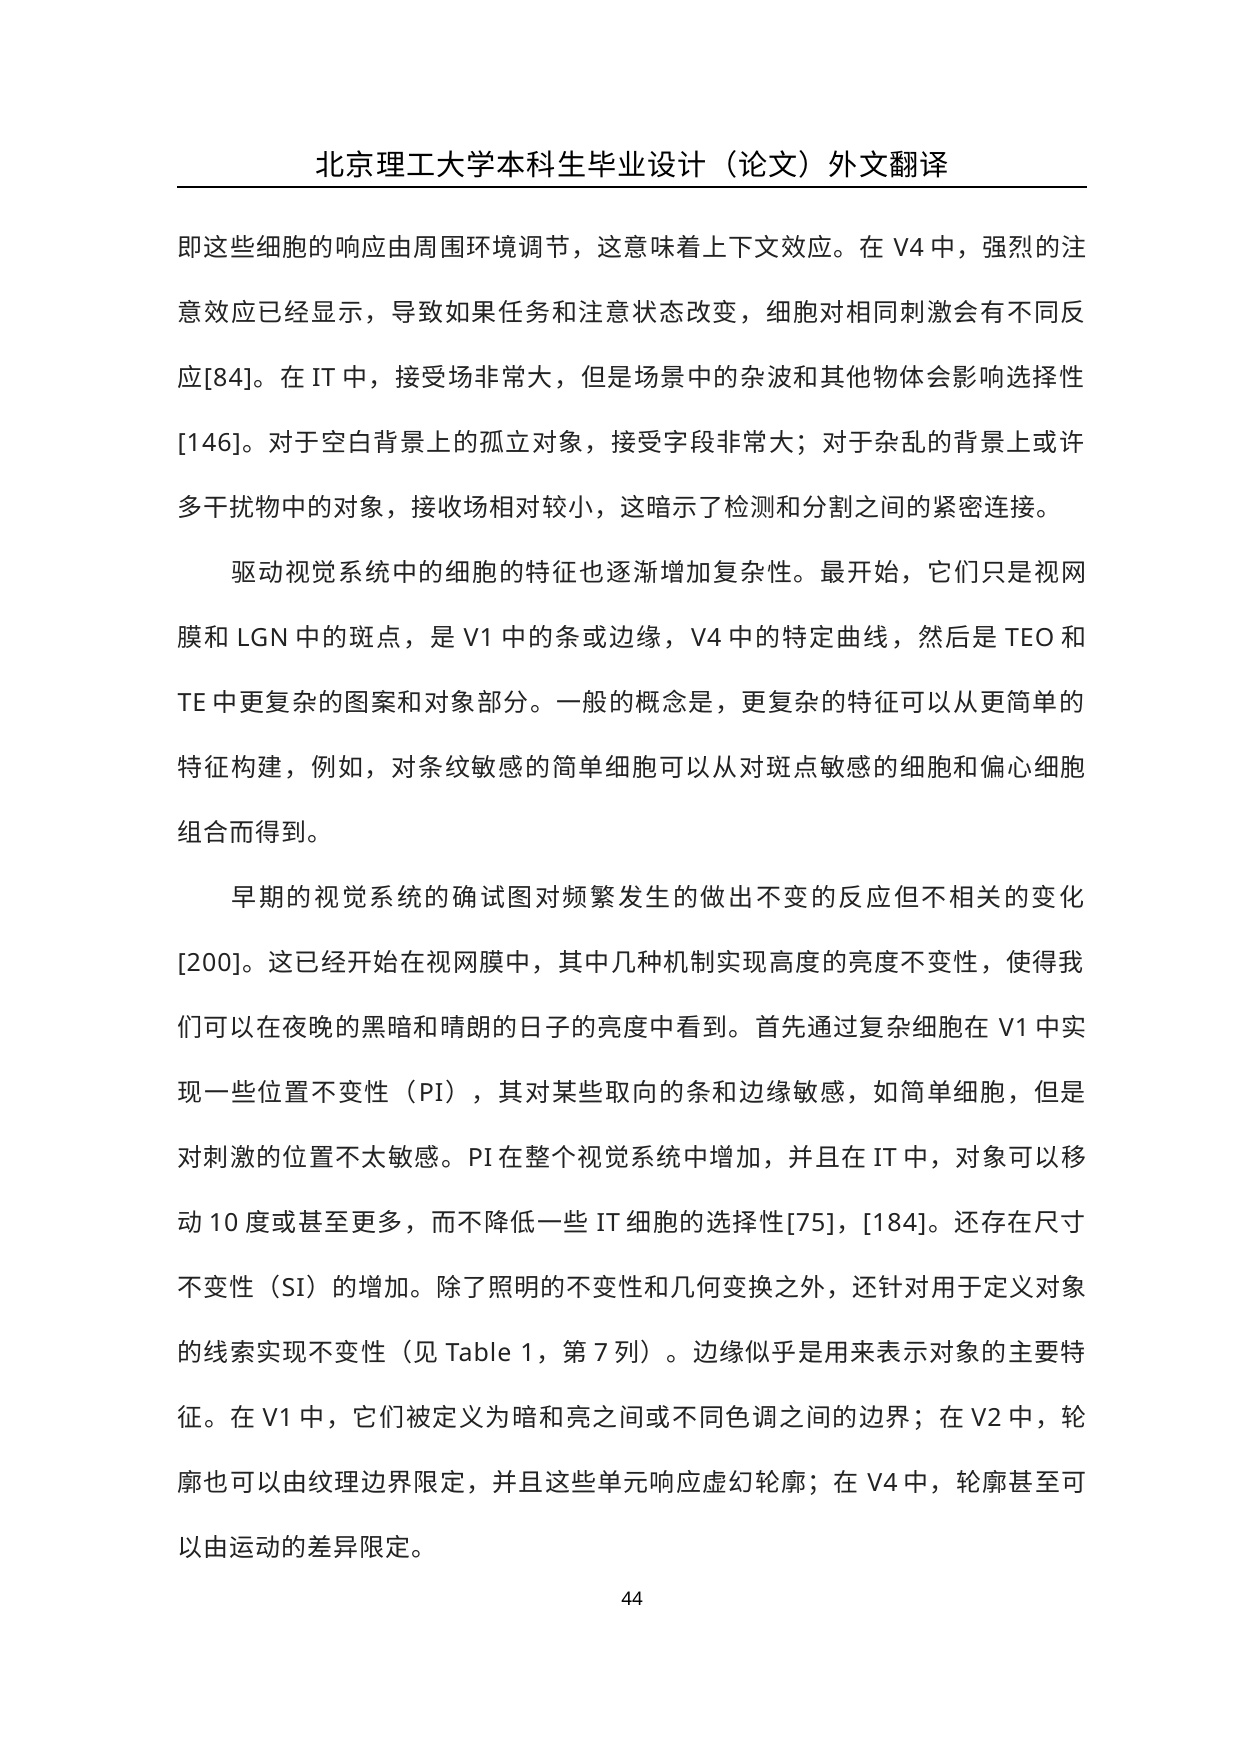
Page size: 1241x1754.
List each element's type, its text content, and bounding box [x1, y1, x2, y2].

text 驱动视觉系统中的细胞的特征也逐渐增加复杂性。最开始，它们只是视网膜和LGN中的斑点，是V1中的条或边缘，V4中的特定曲线，然后是TEO和TE中更复杂的图案和对象部分。一般的概念是，更复杂的特征可以从更简单的特征构建，例如，对条纹敏感的简单细胞可以从对斑点敏感的细胞和偏心细胞组合而得到。 [177, 538, 1087, 863]
text 早期的视觉系统的确试图对频繁发生的做出不变的反应但不相关的变化[200]。这已经开始在视网膜中，其中几种机制实现高度的亮度不变性，使得我们可以在夜晚的黑暗和晴朗的日子的亮度中看到。首先通过复杂细胞在V1中实现一些位置不变性（PI），其对某些取向的条和边缘敏感，如简单细胞，但是对刺激的位置不太敏感。PI在整个视觉系统中增加，并且在IT中，对象可以移动10度或甚至更多，而不降低一些IT细胞的选择性[75]，[184]。还存在尺寸不变性（SI）的增加。除了照明的不变性和几何变换之外，还针对用于定义对象的线索实现不变性（见Table 1，第7列）。边缘似乎是用来表示对象的主要特征。在V1中，它们被定义为暗和亮之间或不同色调之间的边界；在V2中，轮廓也可以由纹理边界限定，并且这些单元响应虚幻轮廓；在V4中，轮廓甚至可以由运动的差异限定。 [177, 863, 1087, 1578]
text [177, 213, 1087, 538]
